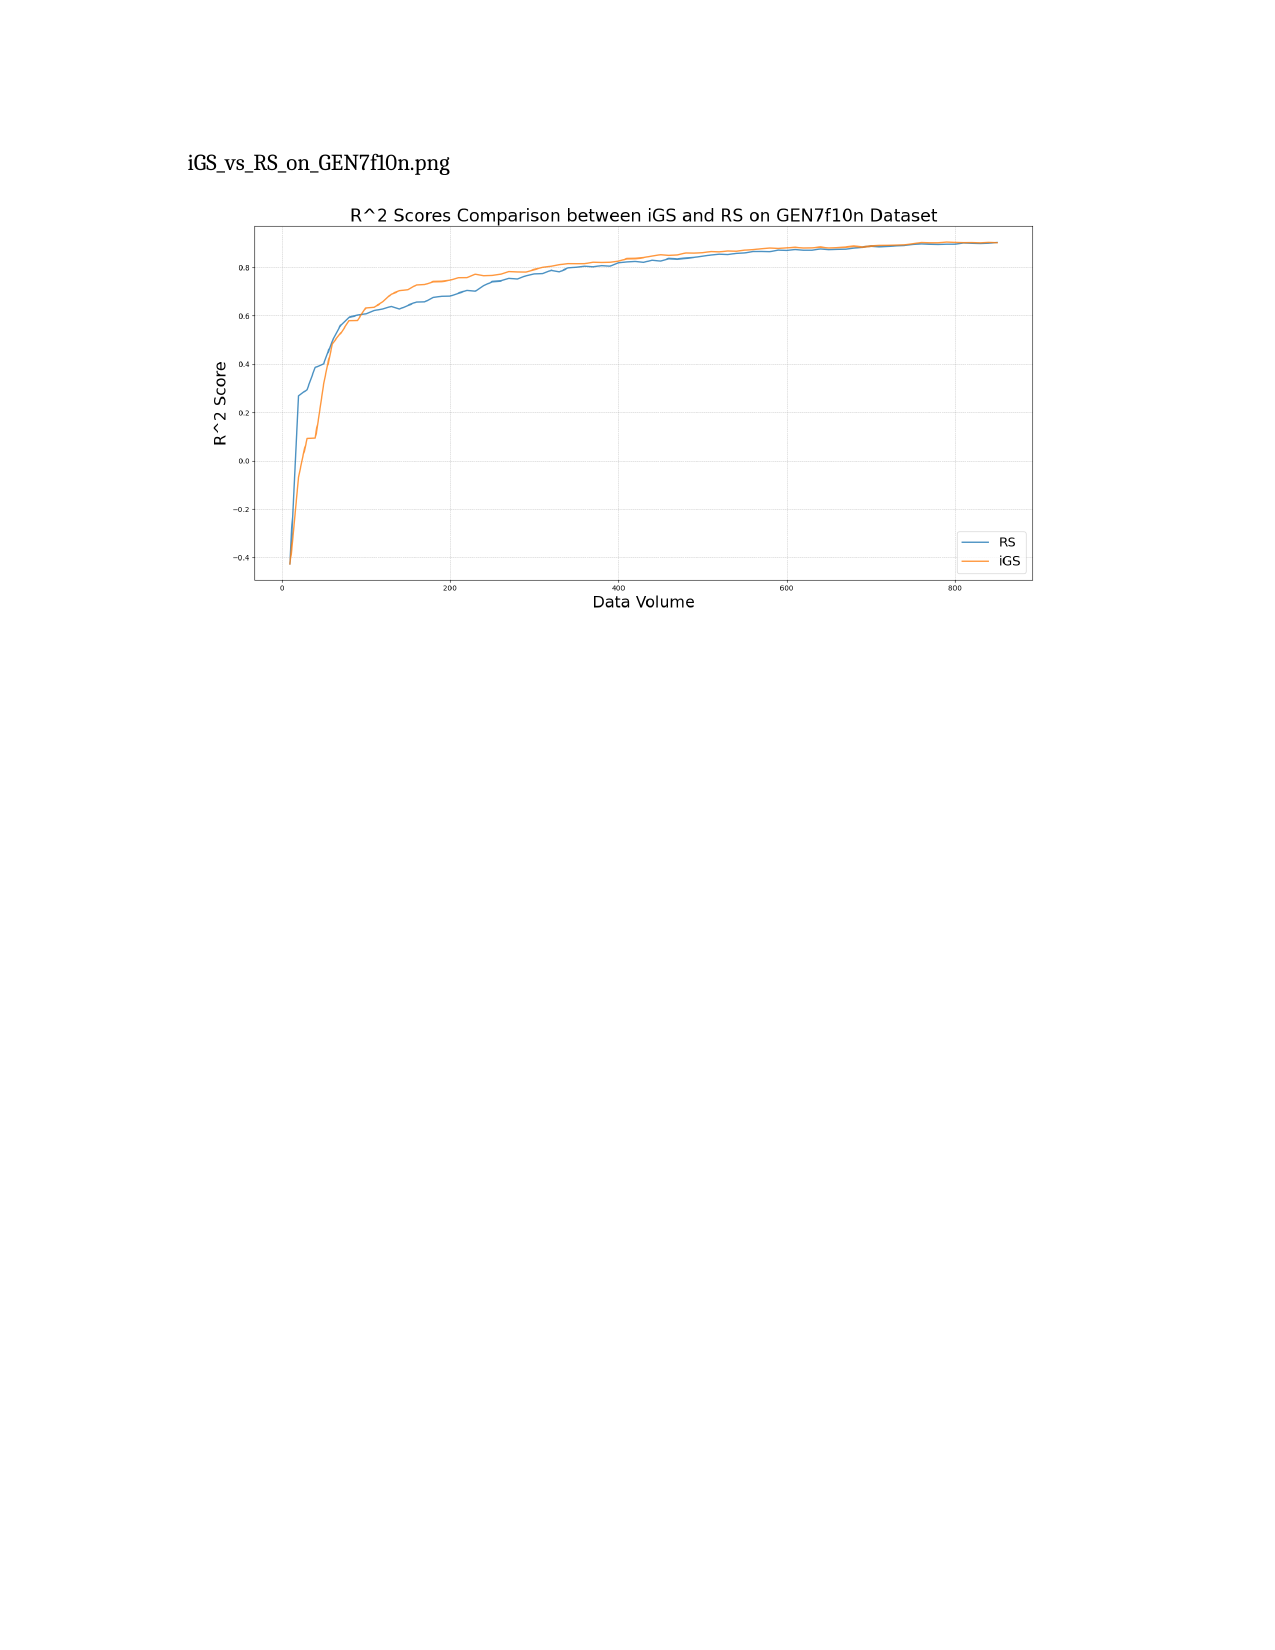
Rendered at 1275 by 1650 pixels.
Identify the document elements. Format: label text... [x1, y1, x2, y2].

picture [206, 201, 1040, 618]
text iGS_vs_RS_on_GEN7f10n.png [187, 150, 1087, 176]
